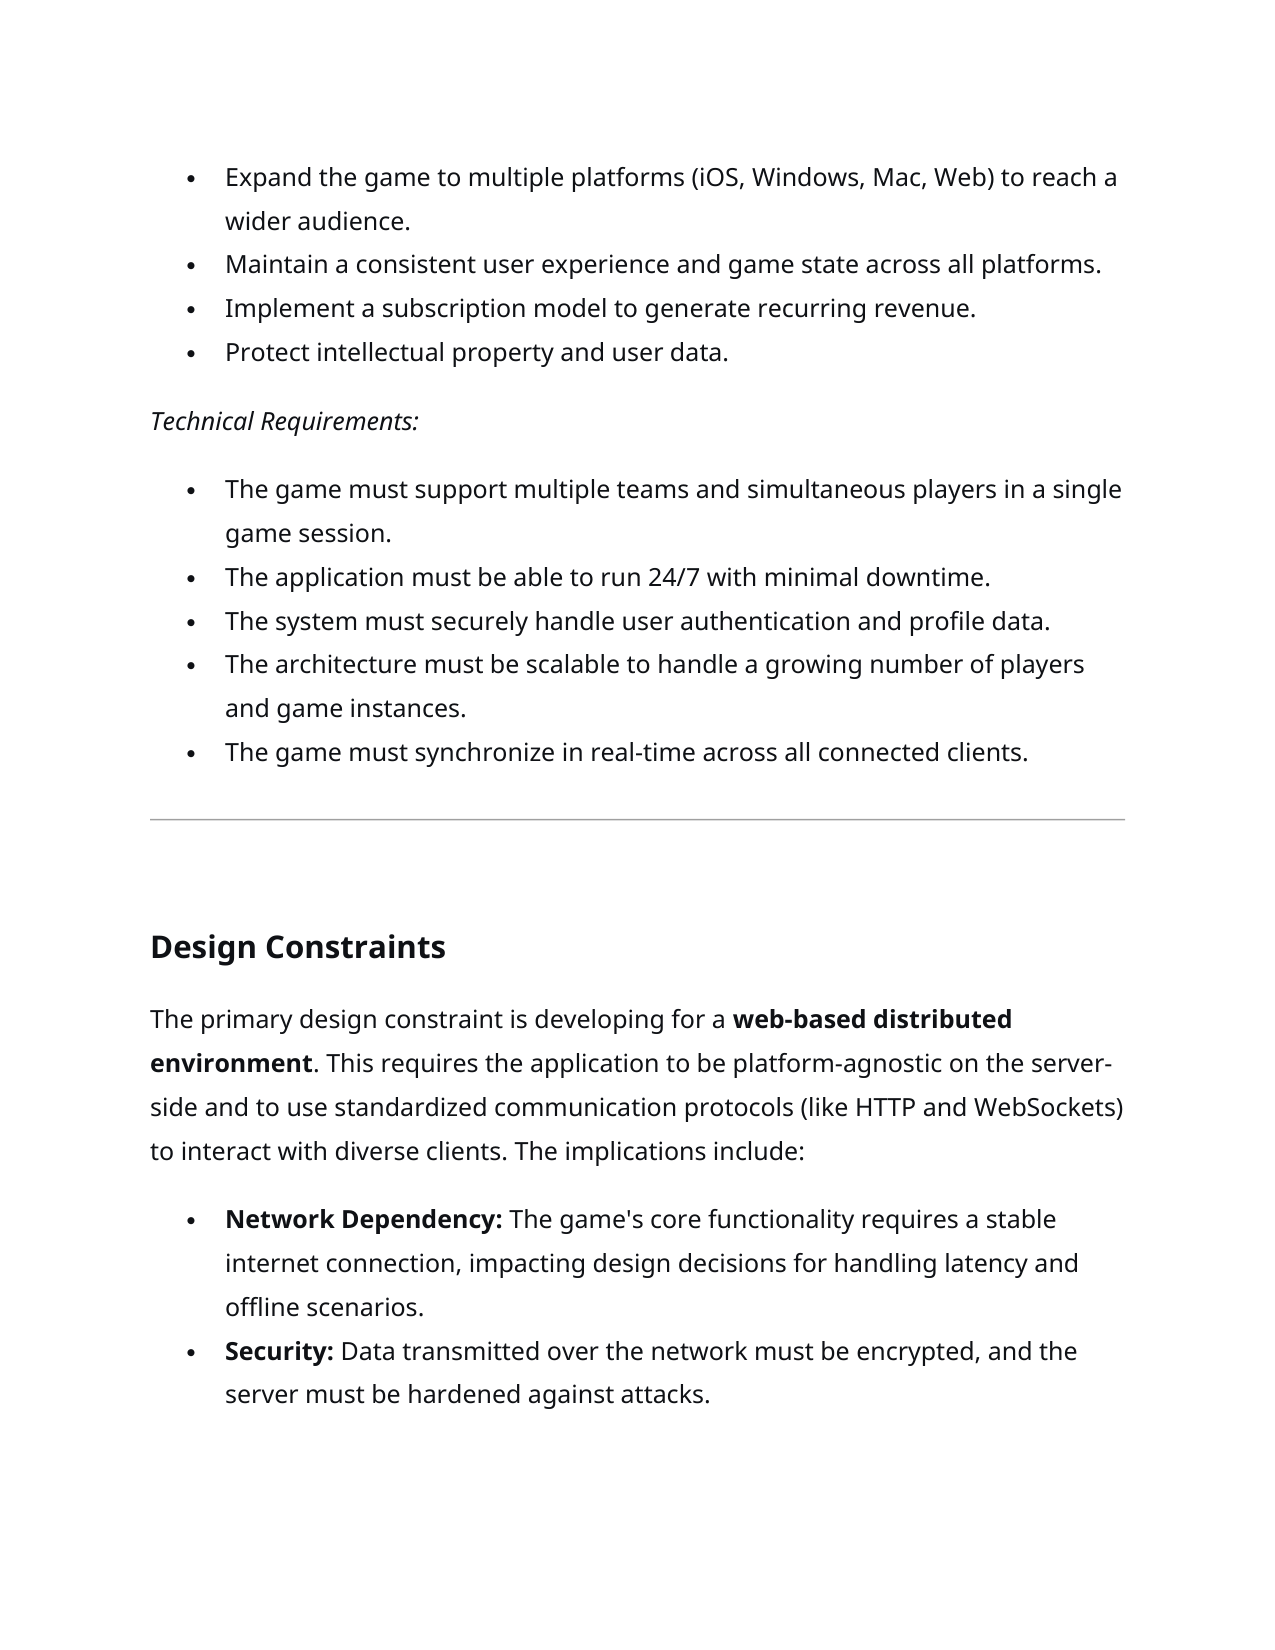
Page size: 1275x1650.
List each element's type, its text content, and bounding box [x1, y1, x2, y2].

list The game must support multiple teams and simultaneous players in a single game session. [187, 462, 1125, 550]
text Design Constraints [150, 920, 1125, 967]
list Expand the game to multiple platforms (iOS, Windows, Mac, Web) to reach a wider audience. [187, 150, 1125, 237]
text Technical Requirements: [150, 394, 1125, 437]
list Implement a subscription model to generate recurring revenue. [187, 281, 1125, 325]
list The game must synchronize in real-time across all connected clients. [187, 725, 1125, 769]
list Protect intellectual property and user data. [187, 325, 1125, 369]
text The primary design constraint is developing for a web-based distributed environment. This requires the application to be platform-agnostic on the server-side and to use standardized communication protocols (like HTTP and WebSockets) to interact with diverse clients. The implications include: [150, 992, 1125, 1167]
list Maintain a consistent user experience and game state across all platforms. [187, 237, 1125, 281]
list Network Dependency: The game's core functionality requires a stable internet connection, impacting design decisions for handling latency and offline scenarios. [187, 1192, 1125, 1323]
list The application must be able to run 24/7 with minimal downtime. [187, 550, 1125, 594]
list The architecture must be scalable to handle a growing number of players and game instances. [187, 637, 1125, 725]
list Security: Data transmitted over the network must be encrypted, and the server must be hardened against attacks. [187, 1323, 1125, 1411]
list The system must securely handle user authentication and profile data. [187, 594, 1125, 637]
